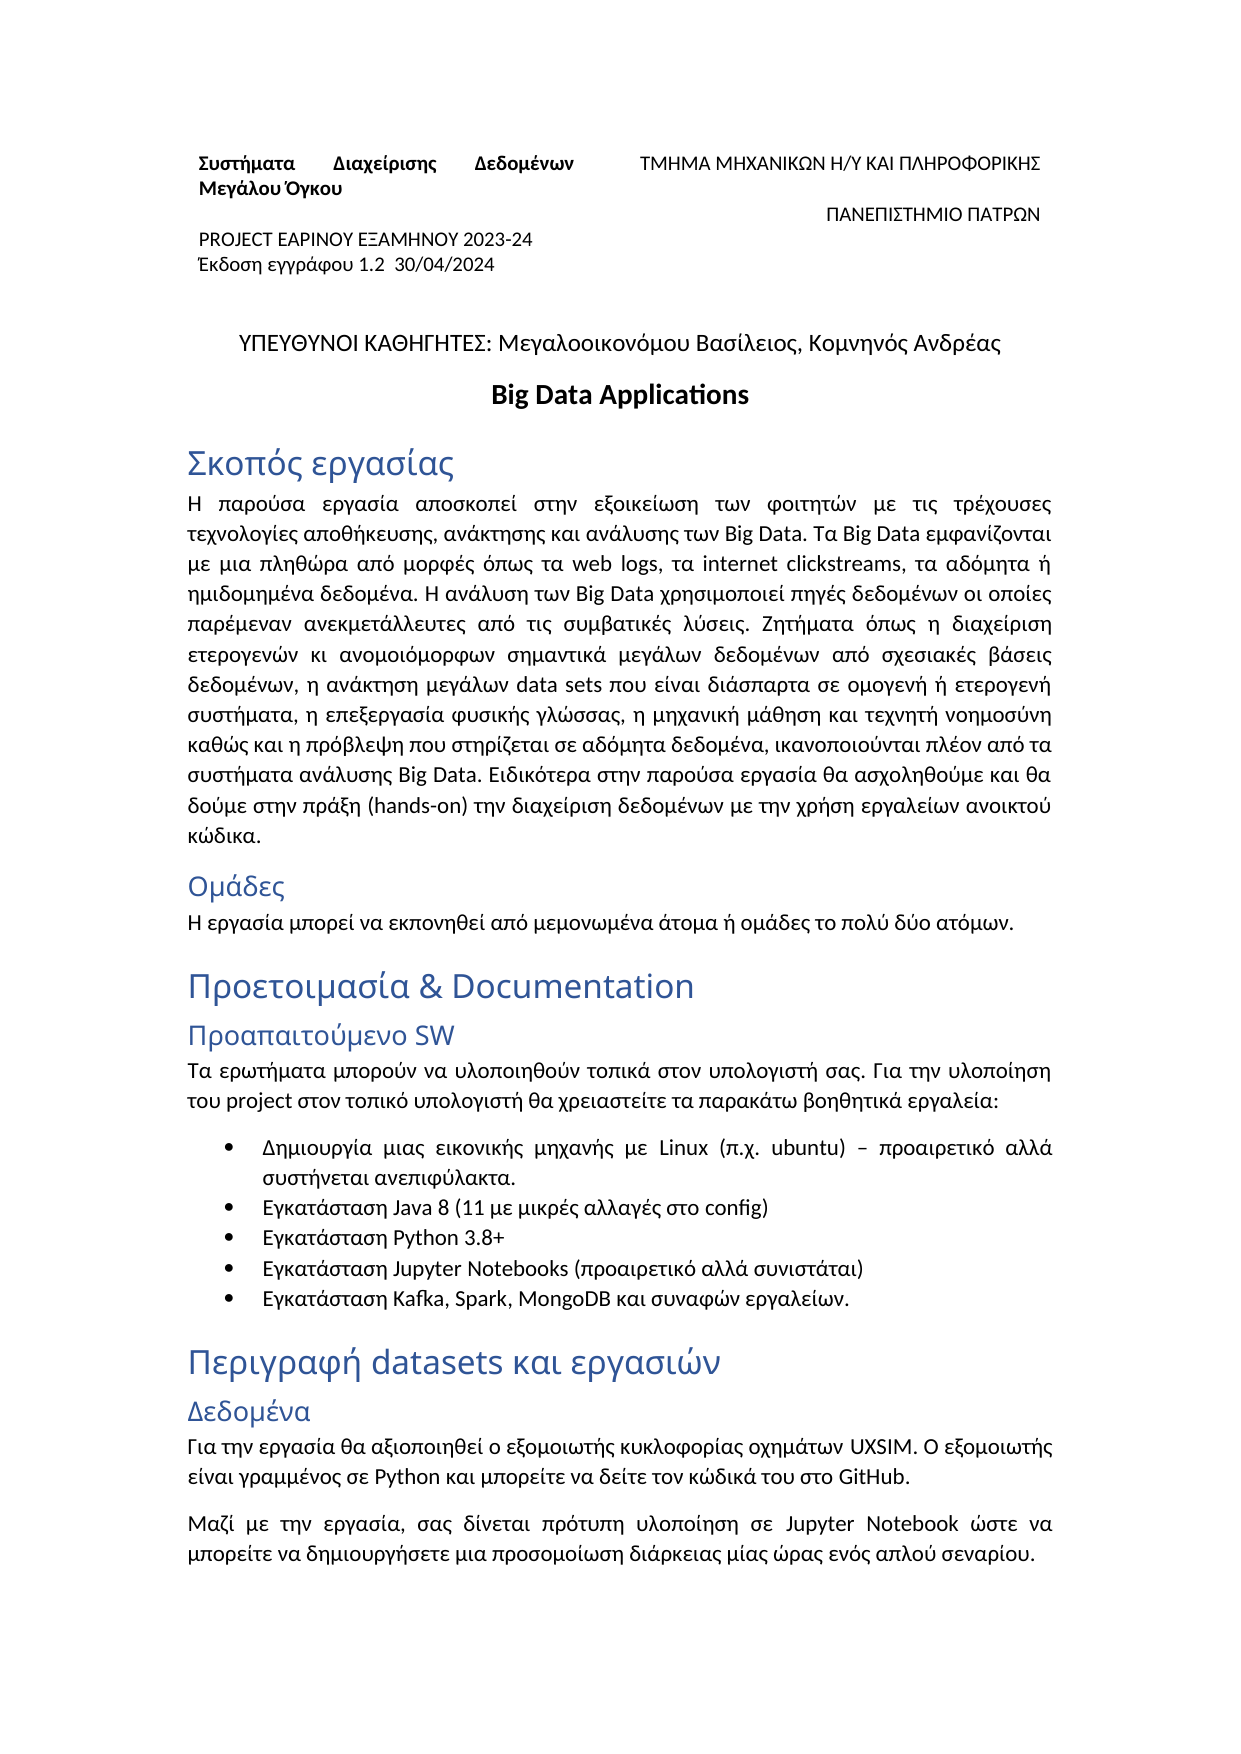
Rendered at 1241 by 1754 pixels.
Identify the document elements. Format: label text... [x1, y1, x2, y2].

text Η εργασία μπορεί να εκπονηθεί από μεμονωμένα άτομα ή ομάδες το πολύ δύο ατόμων. [187, 908, 1053, 936]
list Εγκατάσταση Jupyter Notebooks (προαιρετικό αλλά συνιστάται) [225, 1254, 1053, 1282]
list Εγκατάσταση Java 8 (11 με μικρές αλλαγές στο config) [225, 1193, 1053, 1221]
text Μαζί με την εργασία, σας δίνεται πρότυπη υλοποίηση σε Jupyter Notebook ώστε να μπορείτε να δημιουργήσετε μια προσομοίωση διάρκειας μίας ώρας ενός απλού σεναρίου. [187, 1509, 1053, 1567]
text Για την εργασία θα αξιοποιηθεί ο εξομοιωτής κυκλοφορίας οχημάτων UXSIM. Ο εξομοιωτής είναι γραμμένος σε Python και μπορείτε να δείτε τον κώδικά του στο GitHub. [187, 1432, 1053, 1490]
table_header Συστήματα Διαχείρισης Δεδομένων Μεγάλου Όγκου PROJECT ΕΑΡΙΝΟΥ ΕΞΑΜΗΝΟΥ 2023-24 Έκδοση εγγράφου 1.2 30/04/2024 [188, 150, 586, 277]
text Η παρούσα εργασία αποσκοπεί στην εξοικείωση των φοιτητών με τις τρέχουσες τεχνολογίες αποθήκευσης, ανάκτησης και ανάλυσης των Big Data. Τα Big Data εμφανίζονται με μια πληθώρα από μορφές όπως τα web logs, τα internet clickstreams, τα αδόμητα ή ημιδομημένα δεδομένα. Η ανάλυση των Big Data χρησιμοποιεί πηγές δεδομένων οι οποίες παρέμεναν ανεκμετάλλευτες από τις συμβατικές λύσεις. Ζητήματα όπως η διαχείριση ετερογενών κι ανομοιόμορφων σημαντικά μεγάλων δεδομένων από σχεσιακές βάσεις δεδομένων, η ανάκτηση μεγάλων data sets που είναι διάσπαρτα σε ομογενή ή ετερογενή συστήματα, η επεξεργασία φυσικής γλώσσας, η μηχανική μάθηση και τεχνητή νοημοσύνη καθώς και η πρόβλεψη που στηρίζεται σε αδόμητα δεδομένα, ικανοποιούνται πλέον από τα συστήματα ανάλυσης Big Data. Ειδικότερα στην παρούσα εργασία θα ασχοληθούμε και θα δούμε στην πράξη (hands-on) την διαχείριση δεδομένων με την χρήση εργαλείων ανοικτού κώδικα. [187, 489, 1053, 849]
subtitle Ομάδες [187, 868, 1053, 905]
text ΥΠΕΥΘΥΝΟΙ ΚΑΘΗΓΗΤΕΣ: Μεγαλοοικονόμου Βασίλειος, Κομνηνός Ανδρέας [187, 327, 1053, 357]
table_header ΤΜΗΜΑ ΜΗΧΑΝΙΚΩΝ Η/Υ ΚΑΙ ΠΛΗΡΟΦΟΡΙΚΗΣ ΠΑΝΕΠΙΣΤΗΜΙΟ ΠΑΤΡΩΝ [586, 150, 1052, 277]
subtitle Προετοιμασία & Documentation [187, 963, 1053, 1008]
list Εγκατάσταση Kafka, Spark, MongoDB και συναφών εργαλείων. [225, 1284, 1053, 1312]
subtitle Σκοπός εργασίας [187, 440, 1053, 485]
subtitle Προαπαιτούμενo SW [187, 1016, 1053, 1053]
text Big Data Applications [187, 376, 1053, 412]
list Δημιουργία μιας εικονικής μηχανής με Linux (π.χ. ubuntu) – προαιρετικό αλλά συστήνεται ανεπιφύλακτα. [225, 1133, 1053, 1191]
text Τα ερωτήματα μπορούν να υλοποιηθούν τοπικά στον υπολογιστή σας. Για την υλοποίηση του project στον τοπικό υπολογιστή θα χρειαστείτε τα παρακάτω βοηθητικά εργαλεία: [187, 1056, 1053, 1114]
subtitle Δεδομένα [187, 1392, 1053, 1429]
list Εγκατάσταση Python 3.8+ [225, 1223, 1053, 1251]
subtitle Περιγραφή datasets και εργασιών [187, 1339, 1053, 1384]
